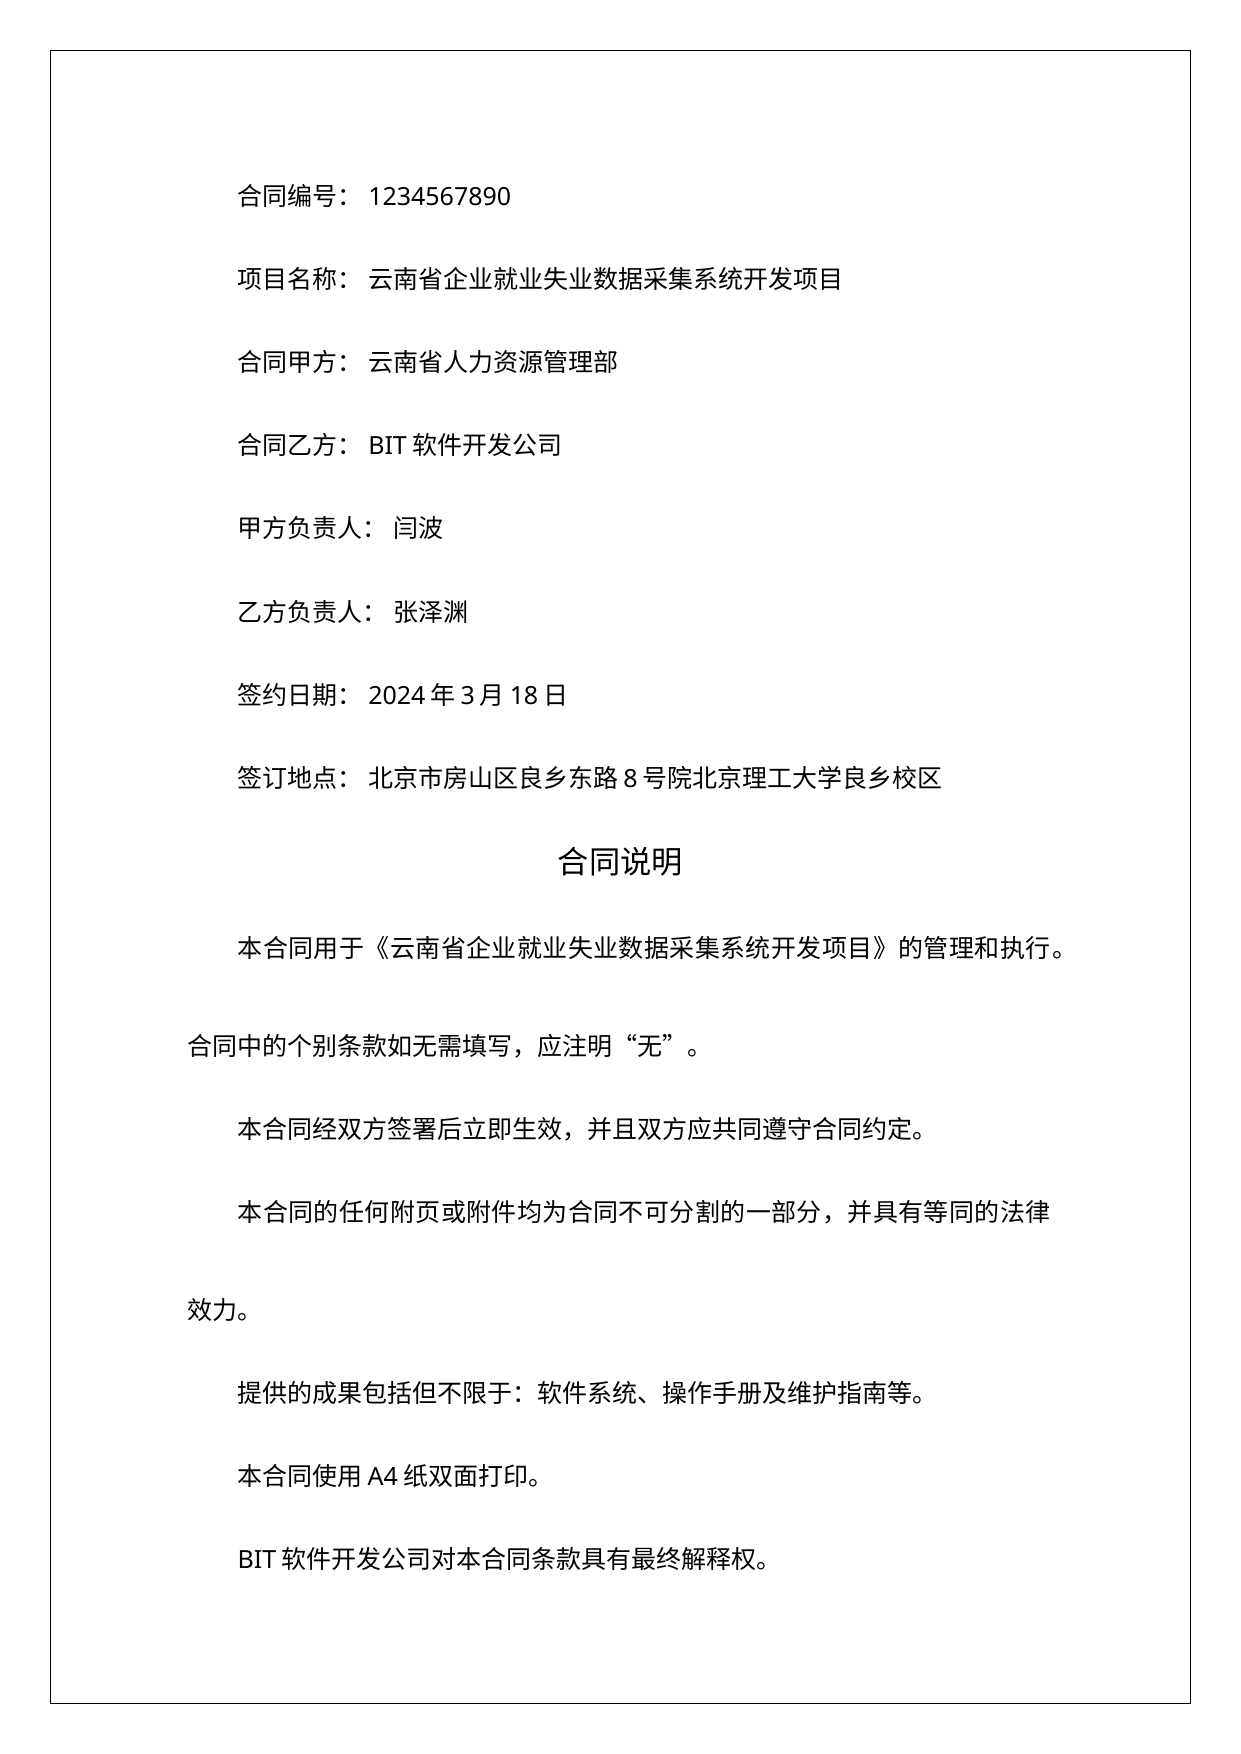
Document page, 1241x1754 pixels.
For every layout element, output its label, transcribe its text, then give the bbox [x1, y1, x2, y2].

text 项目名称： 云南省企业就业失业数据采集系统开发项目 [187, 245, 1053, 310]
text 签订地点： 北京市房山区良乡东路8号院北京理工大学良乡校区 [187, 744, 1053, 809]
text 甲方负责人： 闫波 [187, 494, 1053, 559]
text 本合同使用A4纸双面打印。 [187, 1442, 1053, 1507]
text 合同编号： 1234567890 [187, 162, 1053, 227]
text 乙方负责人： 张泽渊 [187, 578, 1053, 643]
text BIT软件开发公司对本合同条款具有最终解释权。 [187, 1525, 1053, 1590]
text 合同说明 [187, 827, 1053, 892]
text 合同乙方： BIT软件开发公司 [187, 411, 1053, 476]
text 本合同经双方签署后立即生效，并且双方应共同遵守合同约定。 [187, 1095, 1053, 1160]
text 本合同用于《云南省企业就业失业数据采集系统开发项目》的管理和执行。合同中的个别条款如无需填写，应注明“无”。 [187, 914, 1053, 1077]
text 本合同的任何附页或附件均为合同不可分割的一部分，并具有等同的法律效力。 [187, 1178, 1053, 1341]
text 合同甲方： 云南省人力资源管理部 [187, 328, 1053, 393]
text 签约日期： 2024年3月18日 [187, 661, 1053, 726]
text 提供的成果包括但不限于：软件系统、操作手册及维护指南等。 [187, 1359, 1053, 1424]
